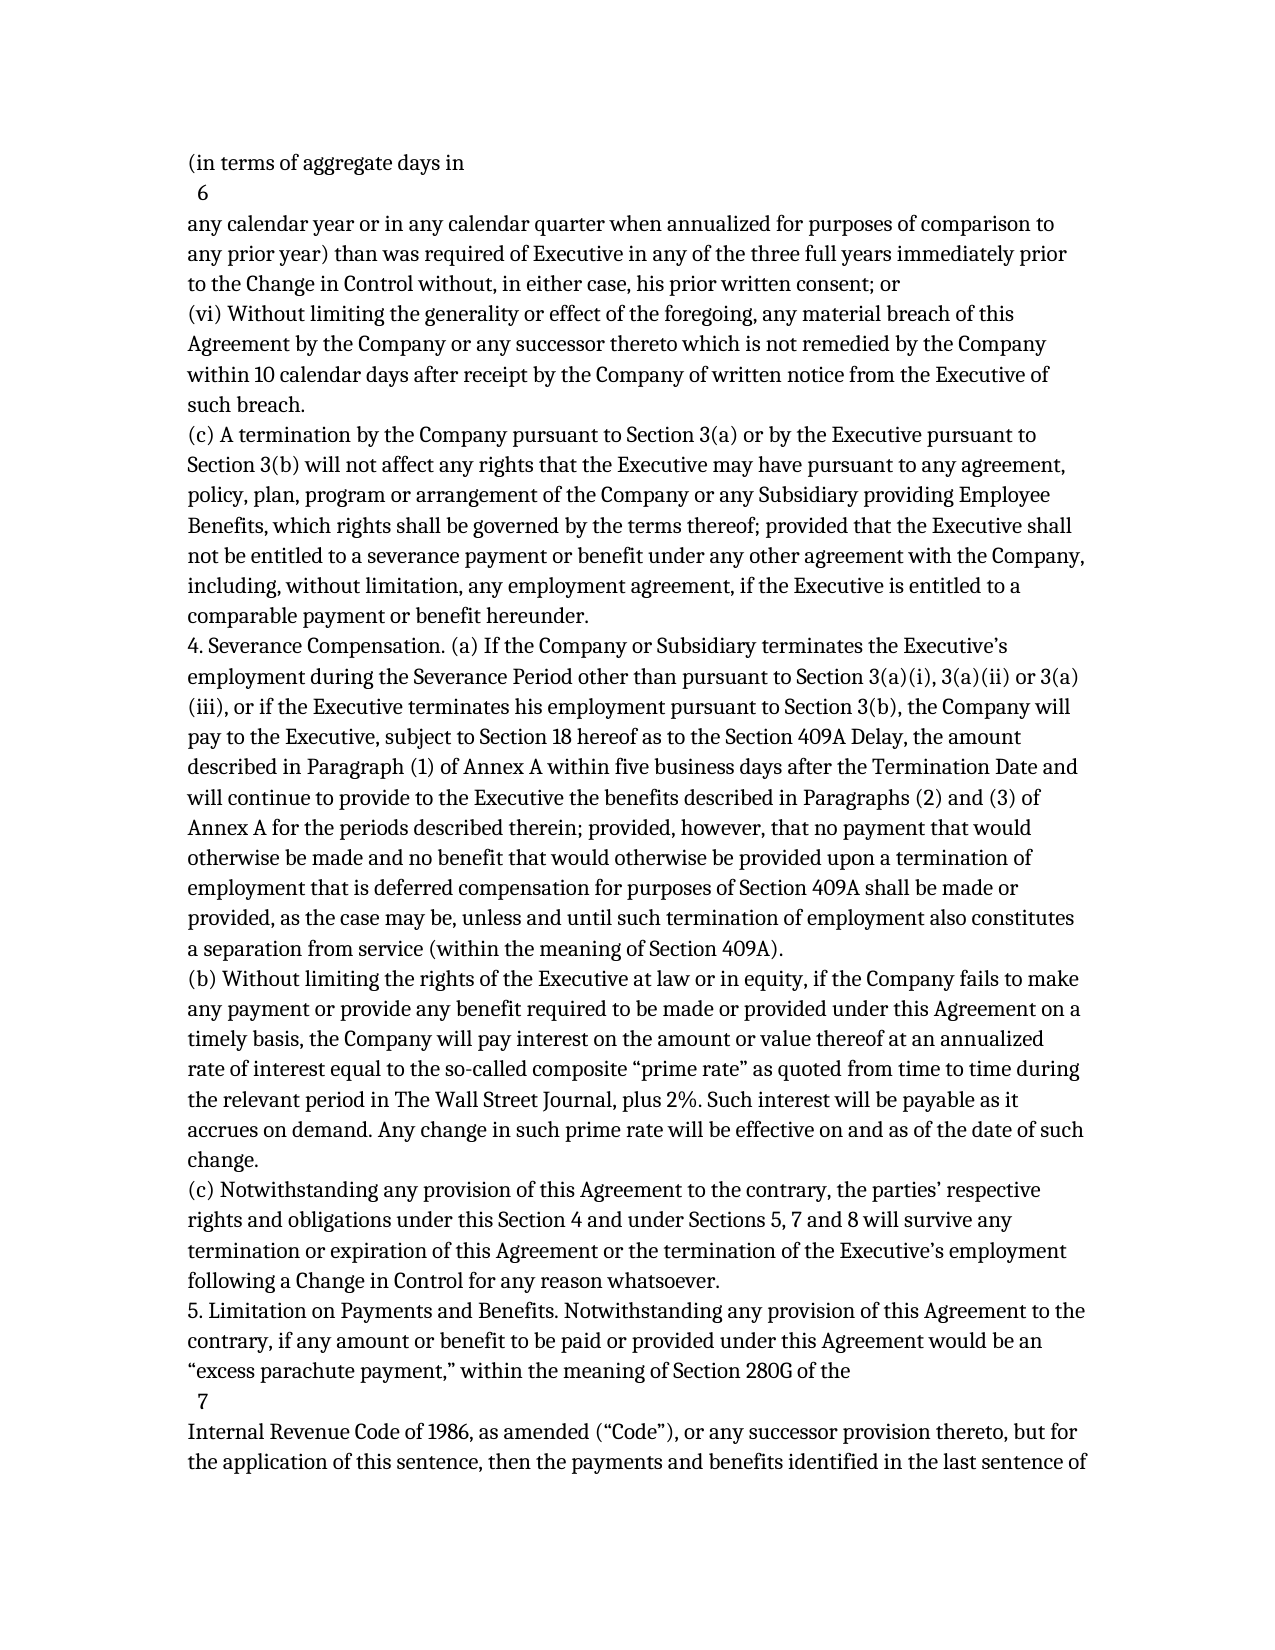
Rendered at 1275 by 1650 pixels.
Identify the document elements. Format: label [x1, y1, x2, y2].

text [187, 150, 1087, 1475]
